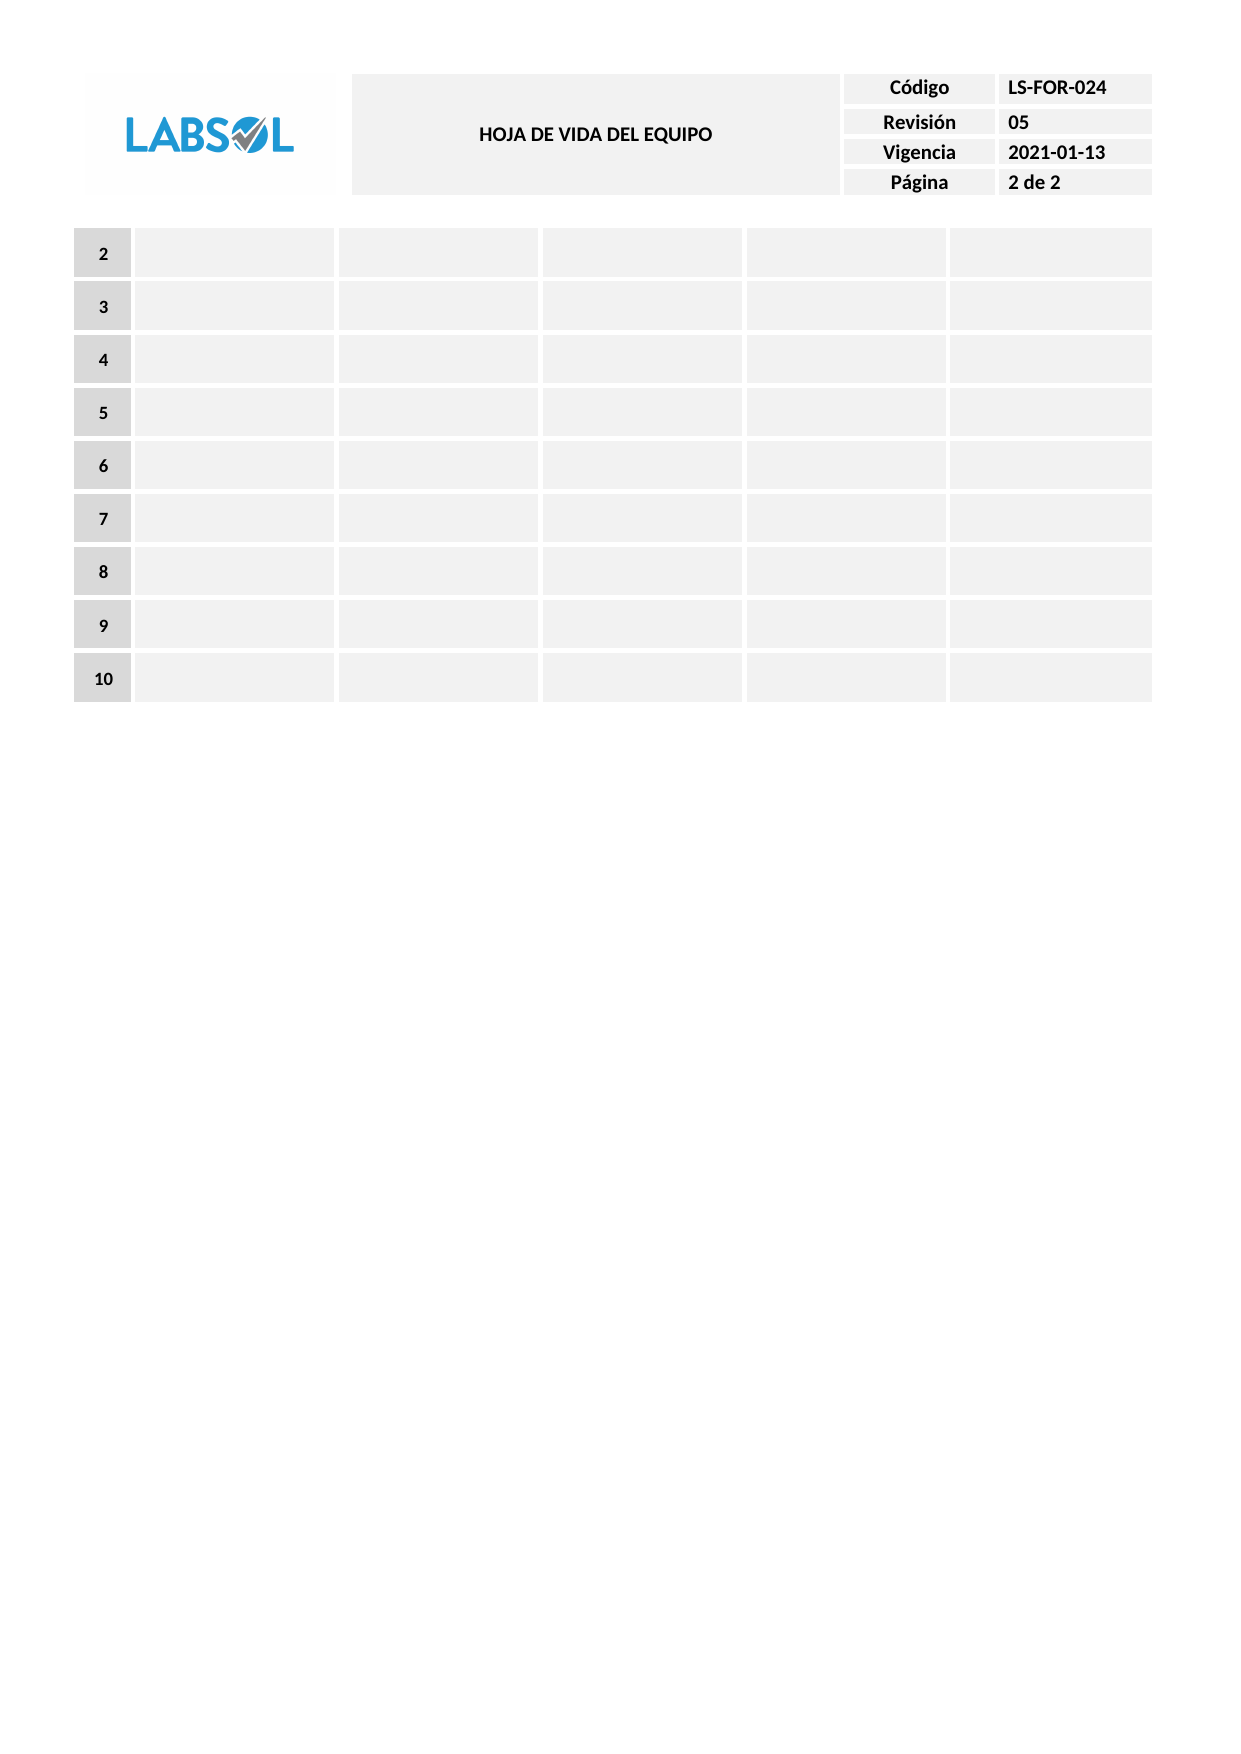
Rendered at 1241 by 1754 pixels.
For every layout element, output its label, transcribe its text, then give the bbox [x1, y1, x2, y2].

picture [85, 73, 337, 195]
table_cell [950, 494, 1152, 542]
table_cell 4 [74, 335, 131, 383]
table_cell [747, 441, 946, 489]
table_cell [339, 228, 538, 277]
table_cell [747, 281, 946, 330]
table_cell 2 [74, 228, 131, 277]
table_cell 9 [74, 600, 131, 648]
table_cell [747, 653, 946, 702]
table_cell [747, 228, 946, 277]
table_cell [950, 600, 1152, 648]
table_cell [747, 600, 946, 648]
table_cell [135, 281, 334, 330]
table_cell [543, 441, 742, 489]
table_cell [135, 228, 334, 277]
table_cell [950, 228, 1152, 277]
table_cell [339, 653, 538, 702]
table_cell [543, 335, 742, 383]
table_cell 6 [74, 441, 131, 489]
table_cell [543, 228, 742, 277]
table_cell [339, 494, 538, 542]
table_cell [339, 441, 538, 489]
table_cell 3 [74, 281, 131, 330]
table_cell 7 [74, 494, 131, 542]
table_cell [950, 388, 1152, 436]
table_cell 10 [74, 653, 131, 702]
table_cell [950, 335, 1152, 383]
table_cell [747, 335, 946, 383]
table_cell [543, 494, 742, 542]
table_cell [135, 600, 334, 648]
table_cell [339, 388, 538, 436]
table_cell [543, 600, 742, 648]
table_cell 5 [74, 388, 131, 436]
table_cell [950, 281, 1152, 330]
table_cell [339, 335, 538, 383]
table_cell [135, 653, 334, 702]
table_cell [339, 281, 538, 330]
table_cell [135, 335, 334, 383]
table_cell [950, 441, 1152, 489]
table_cell [339, 547, 538, 595]
table_cell [543, 653, 742, 702]
table_cell [543, 388, 742, 436]
table_cell [747, 494, 946, 542]
table_cell [135, 388, 334, 436]
table_cell [543, 547, 742, 595]
table_cell 8 [74, 547, 131, 595]
table_cell [543, 281, 742, 330]
table_cell [135, 441, 334, 489]
table_cell [950, 547, 1152, 595]
table_cell [747, 388, 946, 436]
table_cell [135, 547, 334, 595]
table_cell [747, 547, 946, 595]
table_cell [339, 600, 538, 648]
table_cell [950, 653, 1152, 702]
table_cell [135, 494, 334, 542]
